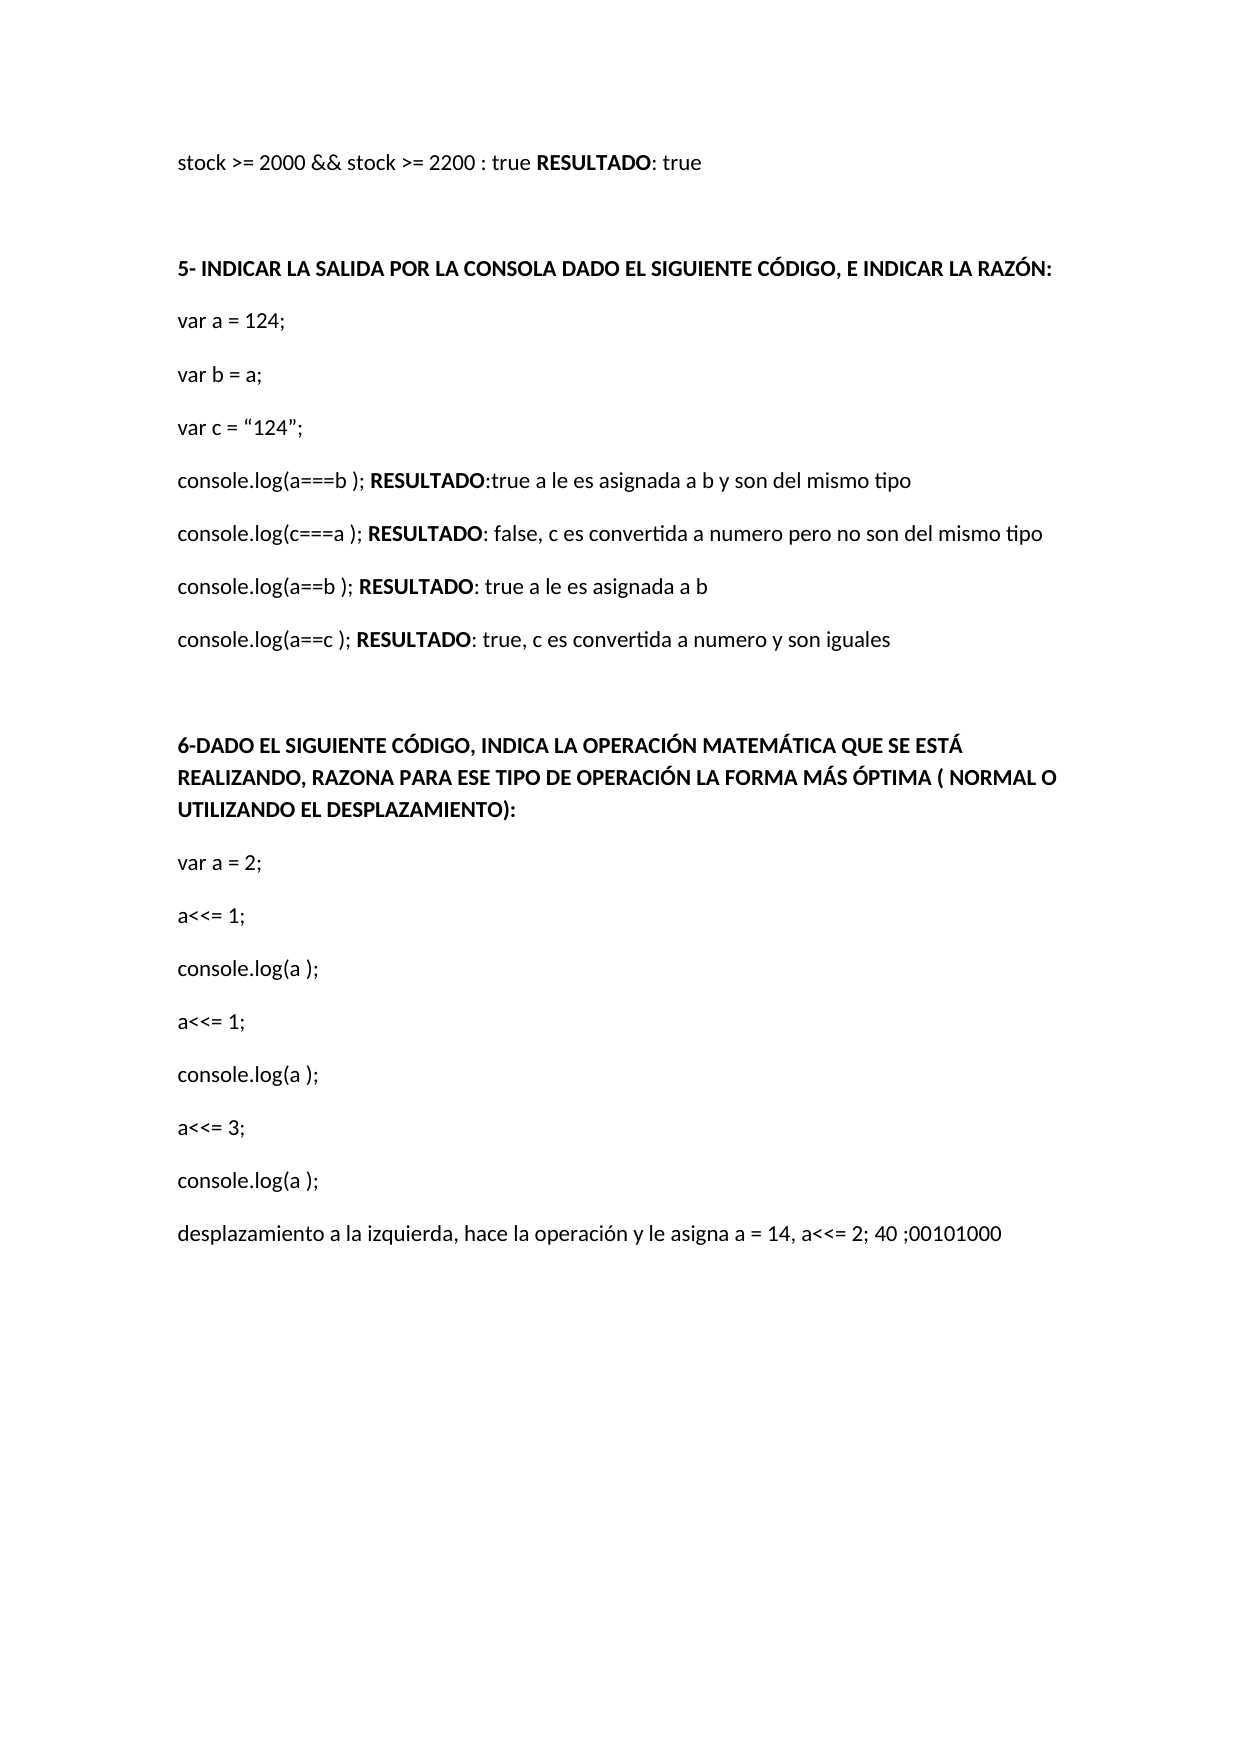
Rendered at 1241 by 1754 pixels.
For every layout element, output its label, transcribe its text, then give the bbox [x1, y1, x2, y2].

text console.log(a ); [177, 1060, 1063, 1088]
text a<<= 1; [177, 1007, 1063, 1035]
text stock >= 2000 && stock >= 2200 : true RESULTADO: true [177, 148, 1063, 176]
text var a = 2; [177, 848, 1063, 876]
text console.log(a===b ); RESULTADO:true a le es asignada a b y son del mismo tipo [177, 466, 1063, 494]
text console.log(a ); [177, 954, 1063, 982]
text a<<= 3; [177, 1113, 1063, 1141]
text var a = 124; [177, 307, 1063, 335]
text console.log(a==b ); RESULTADO: true a le es asignada a b [177, 572, 1063, 600]
text var b = a; [177, 360, 1063, 388]
text 5- INDICAR LA SALIDA POR LA CONSOLA DADO EL SIGUIENTE CÓDIGO, E INDICAR LA RAZÓN: [177, 254, 1063, 282]
text var c = “124”; [177, 413, 1063, 441]
text console.log(a ); [177, 1166, 1063, 1194]
text 6-DADO EL SIGUIENTE CÓDIGO, INDICA LA OPERACIÓN MATEMÁTICA QUE SE ESTÁ REALIZANDO, RAZONA PARA ESE TIPO DE OPERACIÓN LA FORMA MÁS ÓPTIMA ( NORMAL O UTILIZANDO EL DESPLAZAMIENTO): [177, 731, 1063, 823]
text desplazamiento a la izquierda, hace la operación y le asigna a = 14, a<<= 2; 40 ;00101000 [177, 1219, 1063, 1247]
text console.log(a==c ); RESULTADO: true, c es convertida a numero y son iguales [177, 625, 1063, 653]
text a<<= 1; [177, 901, 1063, 929]
text console.log(c===a ); RESULTADO: false, c es convertida a numero pero no son del mismo tipo [177, 519, 1063, 547]
